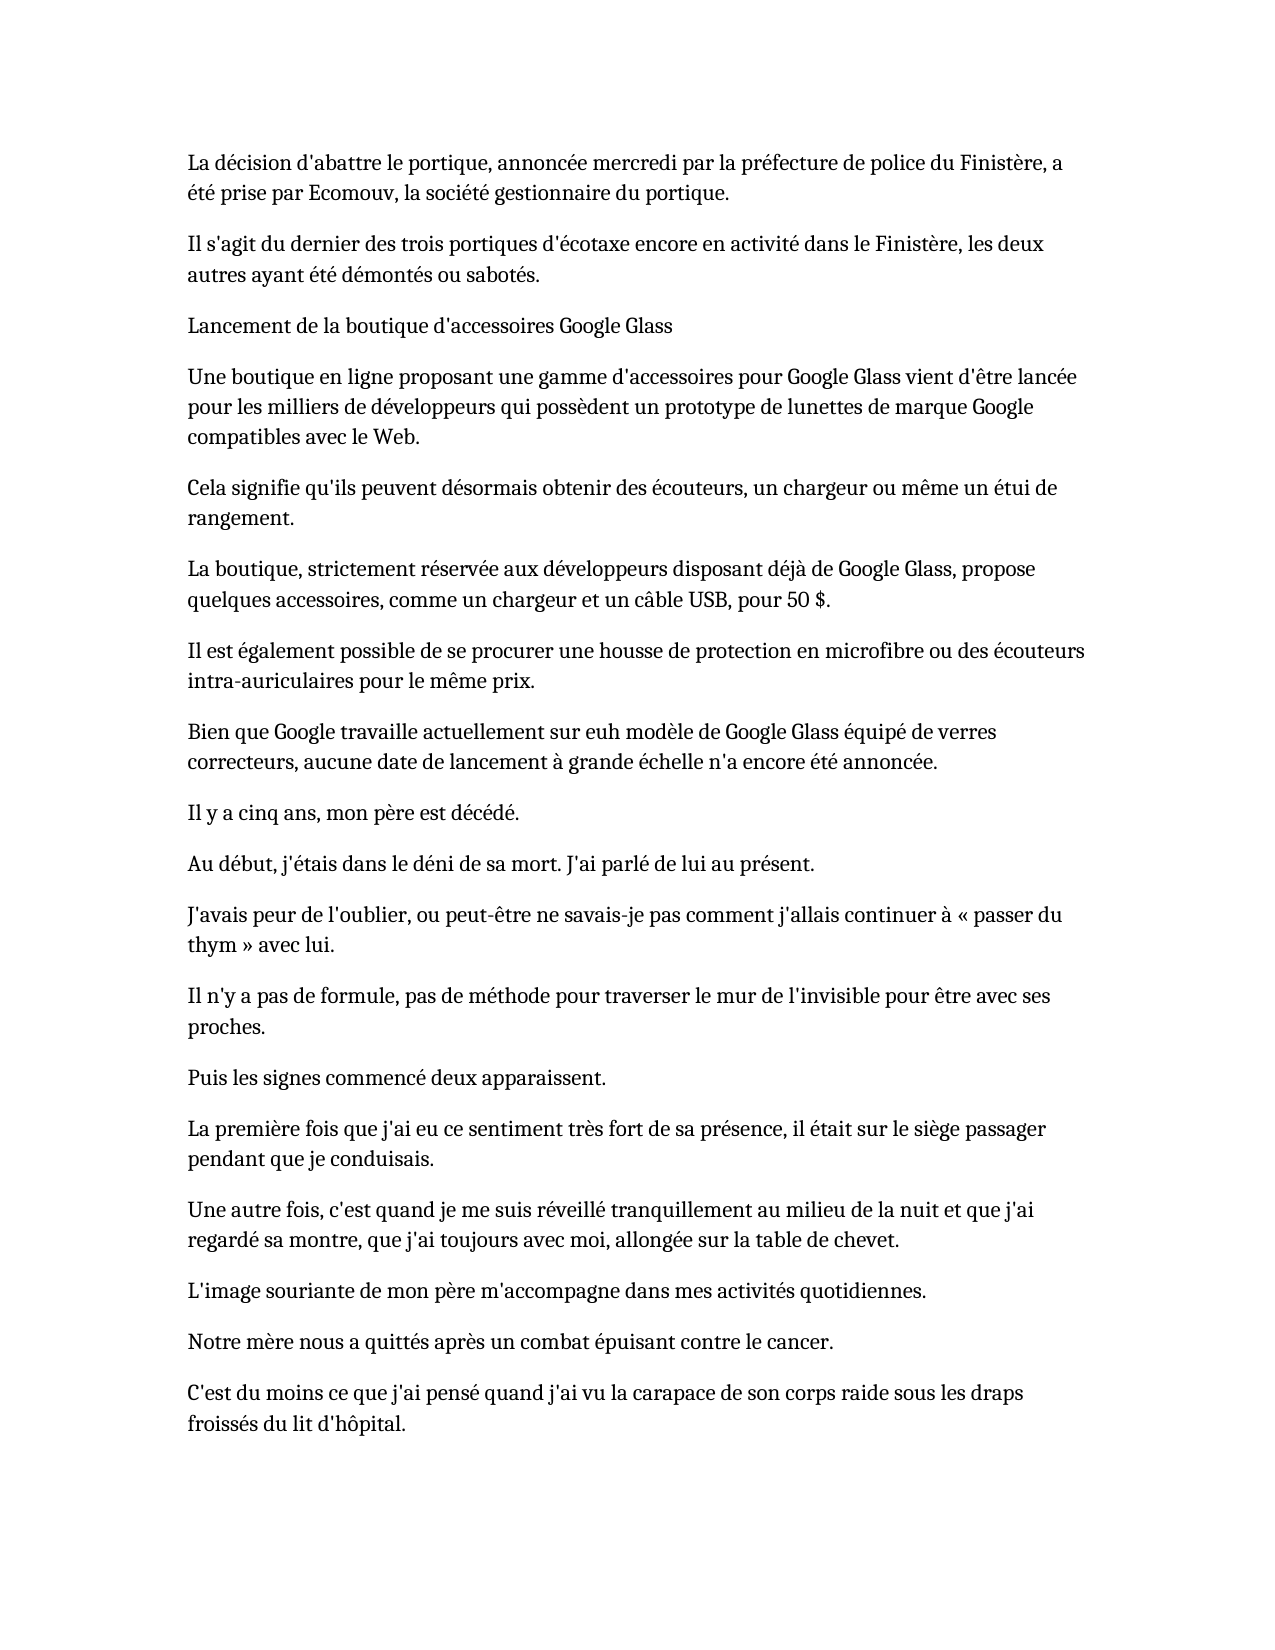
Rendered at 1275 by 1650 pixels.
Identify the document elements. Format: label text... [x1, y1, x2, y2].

text Puis les signes commencé deux apparaissent. [187, 1064, 1087, 1091]
text La première fois que j'ai eu ce sentiment très fort de sa présence, il était sur le siège passager pendant que je conduisais. [187, 1116, 1087, 1172]
text La décision d'abattre le portique, annoncée mercredi par la préfecture de police du Finistère, a été prise par Ecomouv, la société gestionnaire du portique. [187, 150, 1087, 207]
text L'image souriante de mon père m'accompagne dans mes activités quotidiennes. [187, 1278, 1087, 1304]
text Il y a cinq ans, mon père est décédé. [187, 800, 1087, 826]
text Lancement de la boutique d'accessoires Google Glass [187, 312, 1087, 339]
text Il est également possible de se procurer une housse de protection en microfibre ou des écouteurs intra-auriculaires pour le même prix. [187, 637, 1087, 694]
text Il s'agit du dernier des trois portiques d'écotaxe encore en activité dans le Finistère, les deux autres ayant été démontés ou sabotés. [187, 231, 1087, 288]
text J'avais peur de l'oublier, ou peut-être ne savais-je pas comment j'allais continuer à « passer du thym » avec lui. [187, 902, 1087, 959]
text Bien que Google travaille actuellement sur euh modèle de Google Glass équipé de verres correcteurs, aucune date de lancement à grande échelle n'a encore été annoncée. [187, 719, 1087, 775]
text Cela signifie qu'ils peuvent désormais obtenir des écouteurs, un chargeur ou même un étui de rangement. [187, 475, 1087, 532]
text Notre mère nous a quittés après un combat épuisant contre le cancer. [187, 1329, 1087, 1356]
text La boutique, strictement réservée aux développeurs disposant déjà de Google Glass, propose quelques accessoires, comme un chargeur et un câble USB, pour 50 $. [187, 556, 1087, 613]
text Une boutique en ligne proposant une gamme d'accessoires pour Google Glass vient d'être lancée pour les milliers de développeurs qui possèdent un prototype de lunettes de marque Google compatibles avec le Web. [187, 363, 1087, 450]
text C'est du moins ce que j'ai pensé quand j'ai vu la carapace de son corps raide sous les draps froissés du lit d'hôpital. [187, 1380, 1087, 1437]
text Au début, j'étais dans le déni de sa mort. J'ai parlé de lui au présent. [187, 851, 1087, 877]
text Il n'y a pas de formule, pas de méthode pour traverser le mur de l'invisible pour être avec ses proches. [187, 983, 1087, 1040]
text Une autre fois, c'est quand je me suis réveillé tranquillement au milieu de la nuit et que j'ai regardé sa montre, que j'ai toujours avec moi, allongée sur la table de chevet. [187, 1197, 1087, 1253]
